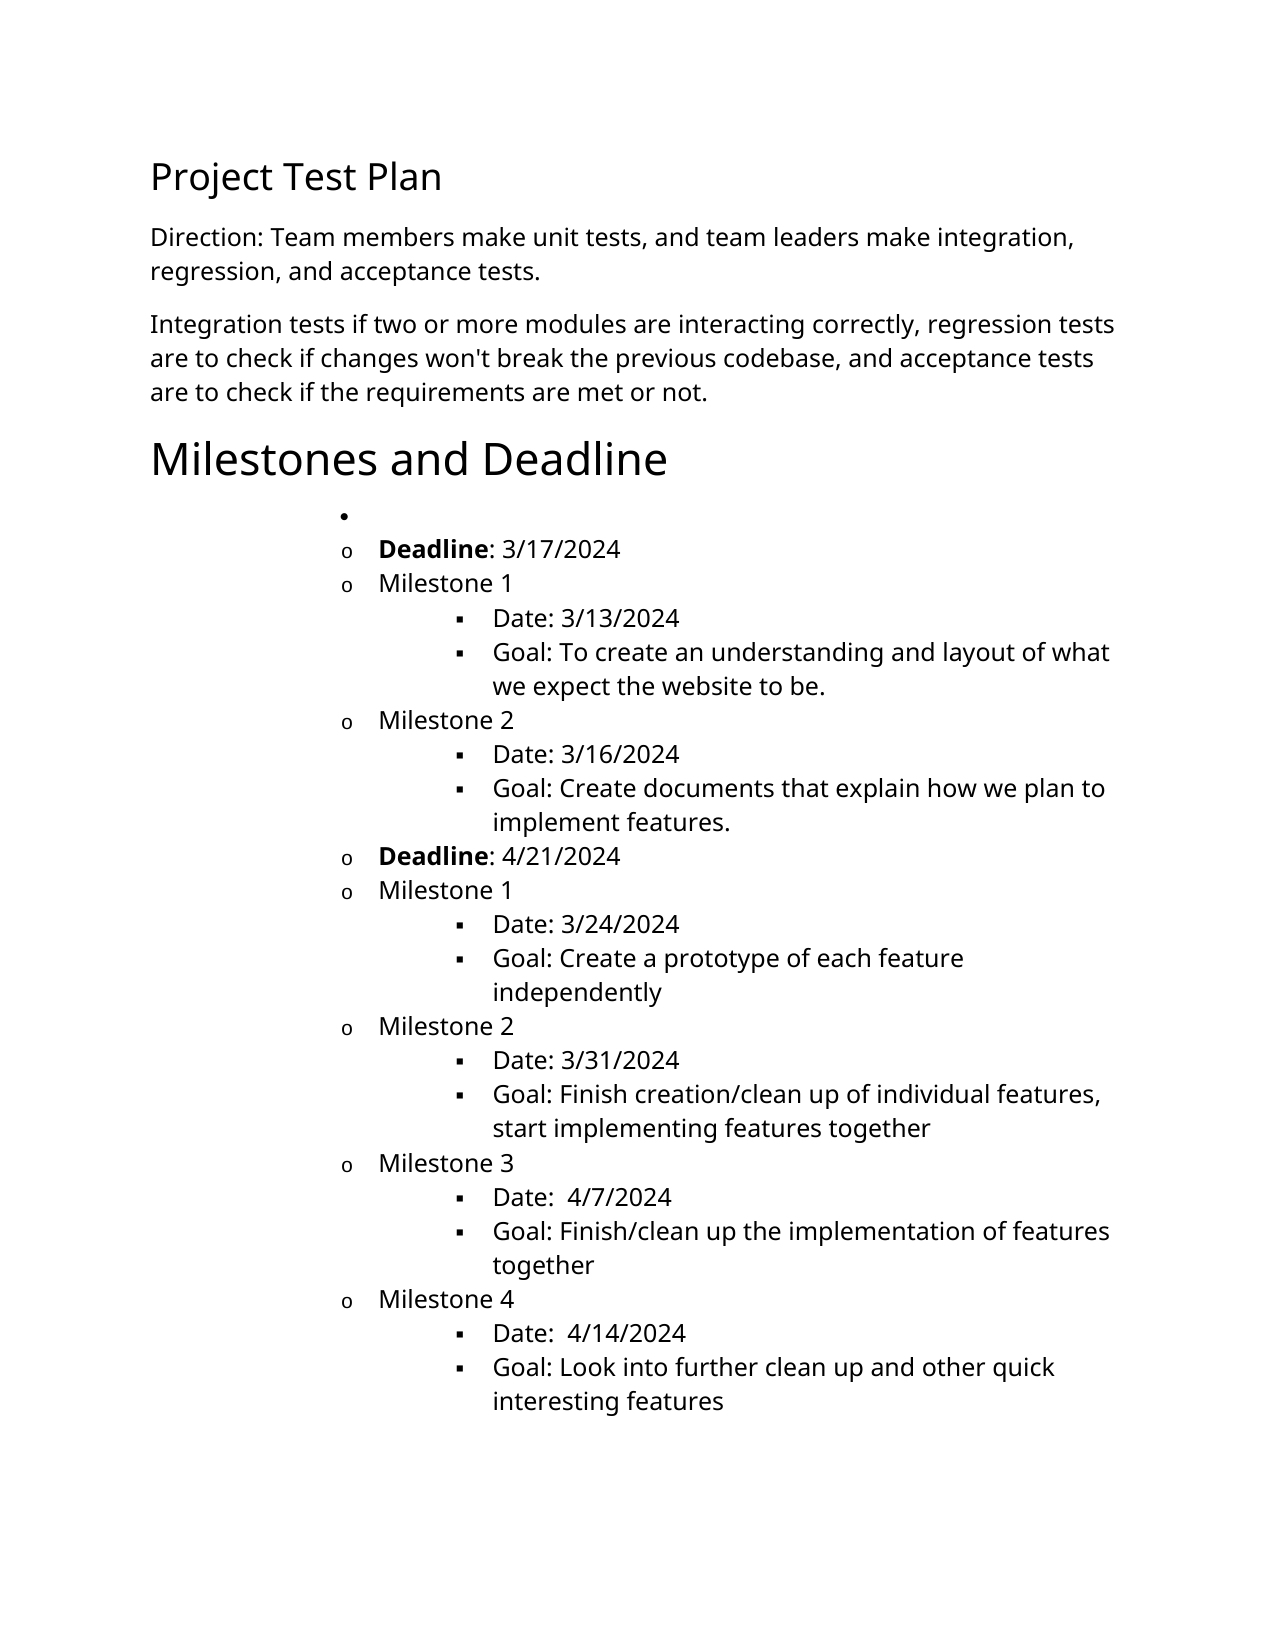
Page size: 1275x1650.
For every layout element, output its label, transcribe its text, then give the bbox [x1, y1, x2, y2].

list Milestone 3 [341, 1145, 1125, 1179]
list Milestone 4 [341, 1281, 1125, 1316]
list Goal: Create a prototype of each feature independently [455, 941, 1125, 1009]
text Integration tests if two or more modules are interacting correctly, regression tests are to check if changes won't break the previous codebase, and acceptance tests are to check if the requirements are met or not. [150, 307, 1125, 409]
list Goal: Look into further clean up and other quick interesting features [455, 1349, 1125, 1418]
list Goal: To create an understanding and layout of what we expect the website to be. [455, 634, 1125, 702]
list Date: 3/24/2024 [455, 907, 1125, 941]
list Date: 3/31/2024 [455, 1043, 1125, 1077]
text Direction: Team members make unit tests, and team leaders make integration, regression, and acceptance tests. [150, 220, 1125, 288]
list Goal: Create documents that explain how we plan to implement features. [455, 771, 1125, 839]
text Milestones and Deadline [150, 428, 1125, 489]
list Deadline: 3/17/2024 [341, 532, 1125, 566]
list Milestone 1 [341, 566, 1125, 600]
list Date: 4/14/2024 [455, 1316, 1125, 1349]
list Date: 3/13/2024 [455, 600, 1125, 634]
list Date: 3/16/2024 [455, 736, 1125, 771]
list Deadline: 4/21/2024 [341, 839, 1125, 873]
list Milestone 1 [341, 873, 1125, 907]
text Project Test Plan [150, 150, 1125, 201]
list Goal: Finish creation/clean up of individual features, start implementing features together [455, 1077, 1125, 1145]
list Milestone 2 [341, 702, 1125, 736]
list Goal: Finish/clean up the implementation of features together [455, 1213, 1125, 1281]
list Date: 4/7/2024 [455, 1179, 1125, 1213]
list Milestone 2 [341, 1009, 1125, 1043]
